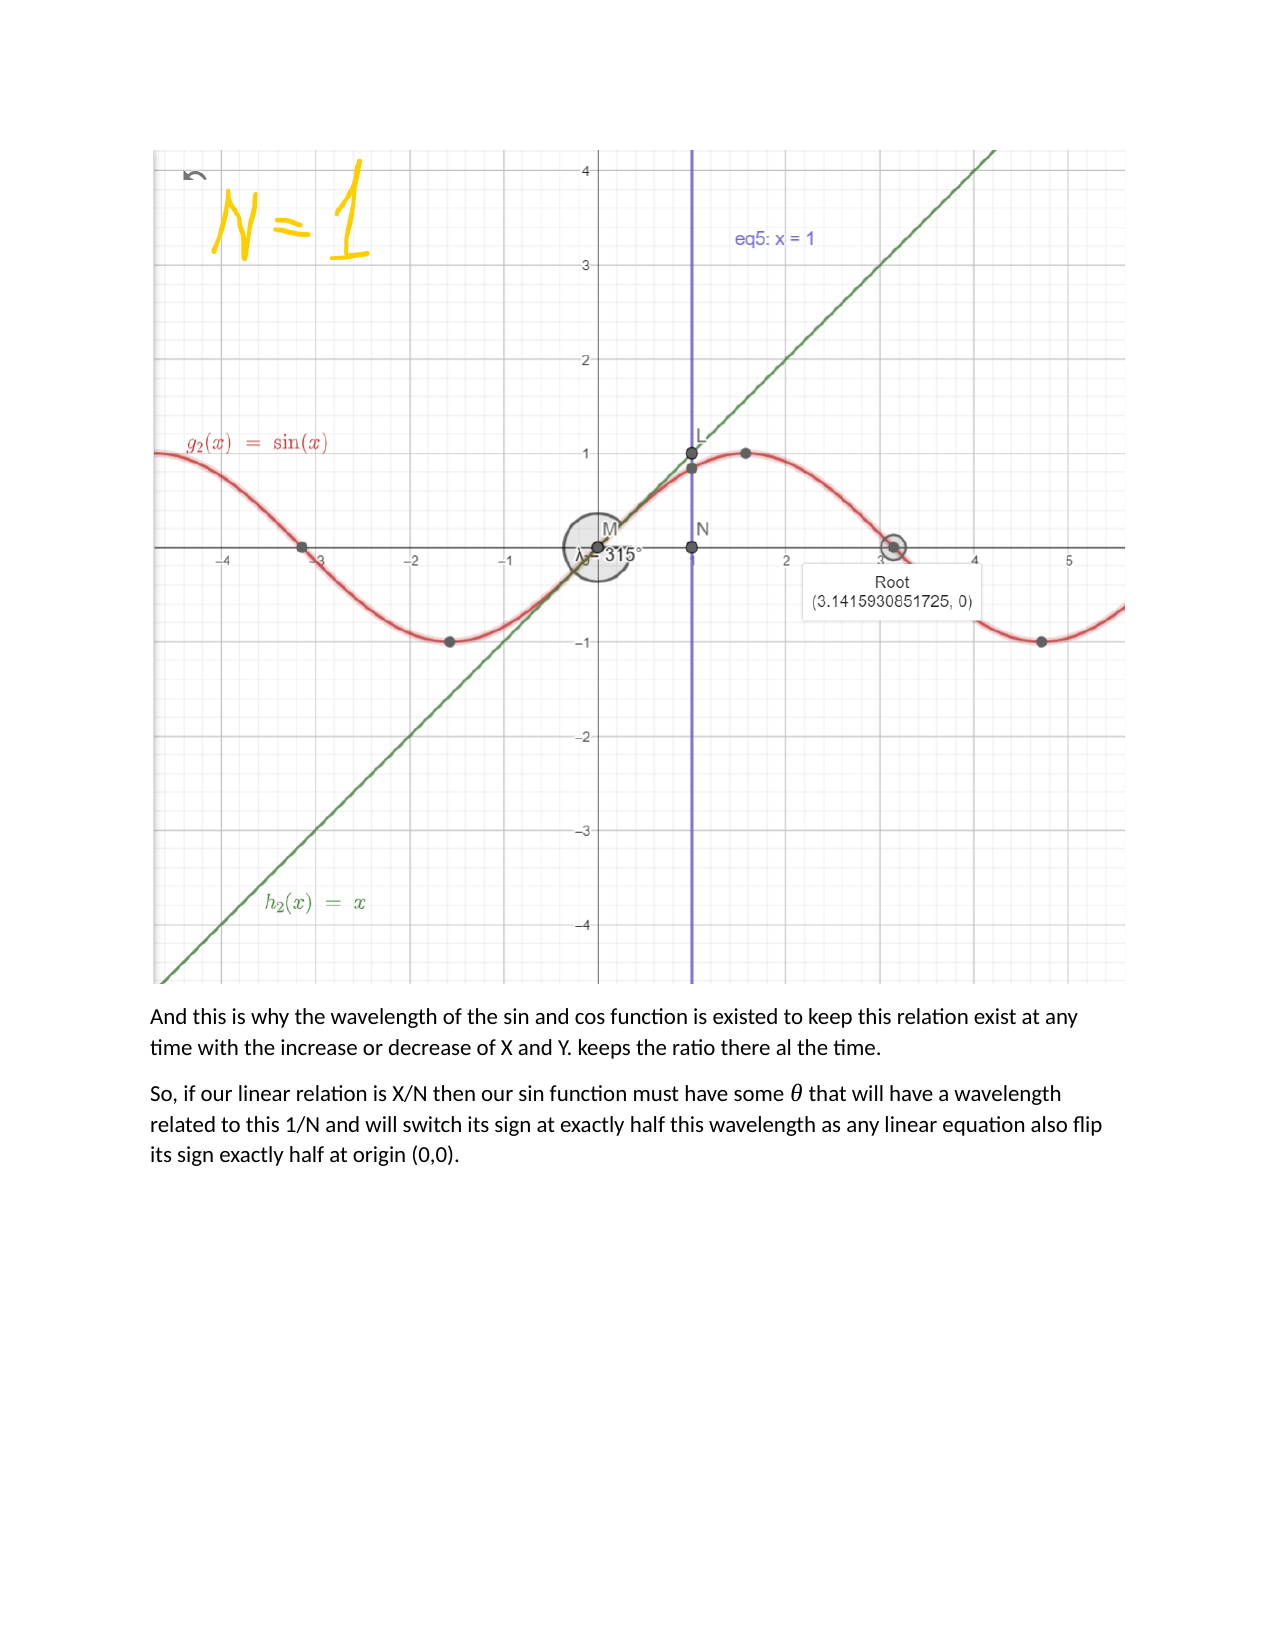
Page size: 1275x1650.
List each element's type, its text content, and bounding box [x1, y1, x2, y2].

text And this is why the wavelength of the sin and cos function is existed to keep this relation exist at any time with the increase or decrease of X and Y. keeps the ratio there al the time. [150, 1002, 1125, 1061]
picture [150, 150, 1125, 984]
text So, if our linear relation is X/N then our sin function must have some that will have a wavelength related to this 1/N and will switch its sign at exactly half this wavelength as any linear equation also flip its sign exactly half at origin (0,0). [150, 1079, 1125, 1168]
